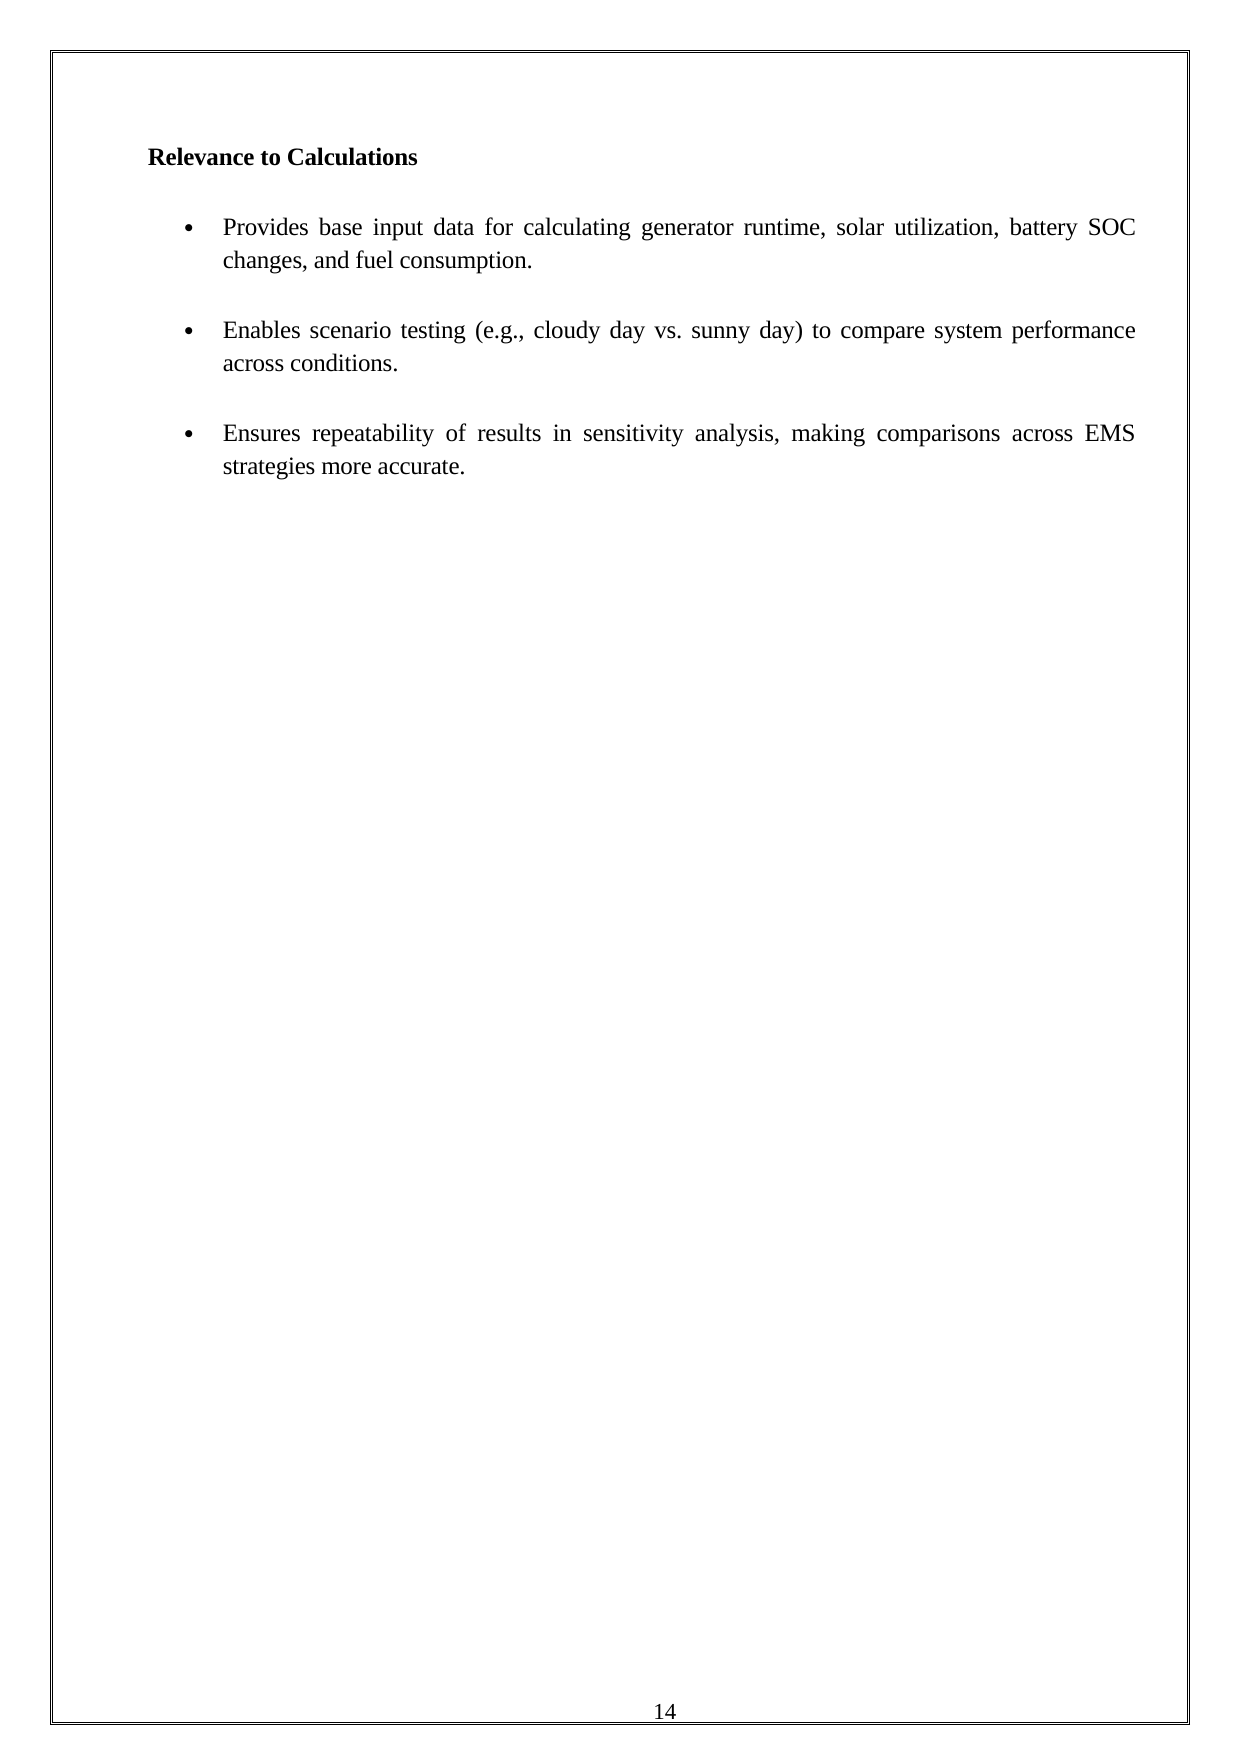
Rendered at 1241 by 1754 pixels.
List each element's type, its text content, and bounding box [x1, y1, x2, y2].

list Ensures repeatability of results in sensitivity analysis, making comparisons across EMS strategies more accurate. [185, 418, 1136, 479]
text Relevance to Calculations [148, 142, 1136, 170]
list Provides base input data for calculating generator runtime, solar utilization, battery SOC changes, and fuel consumption. [185, 212, 1136, 273]
list Enables scenario testing (e.g., cloudy day vs. sunny day) to compare system performance across conditions. [185, 315, 1136, 376]
